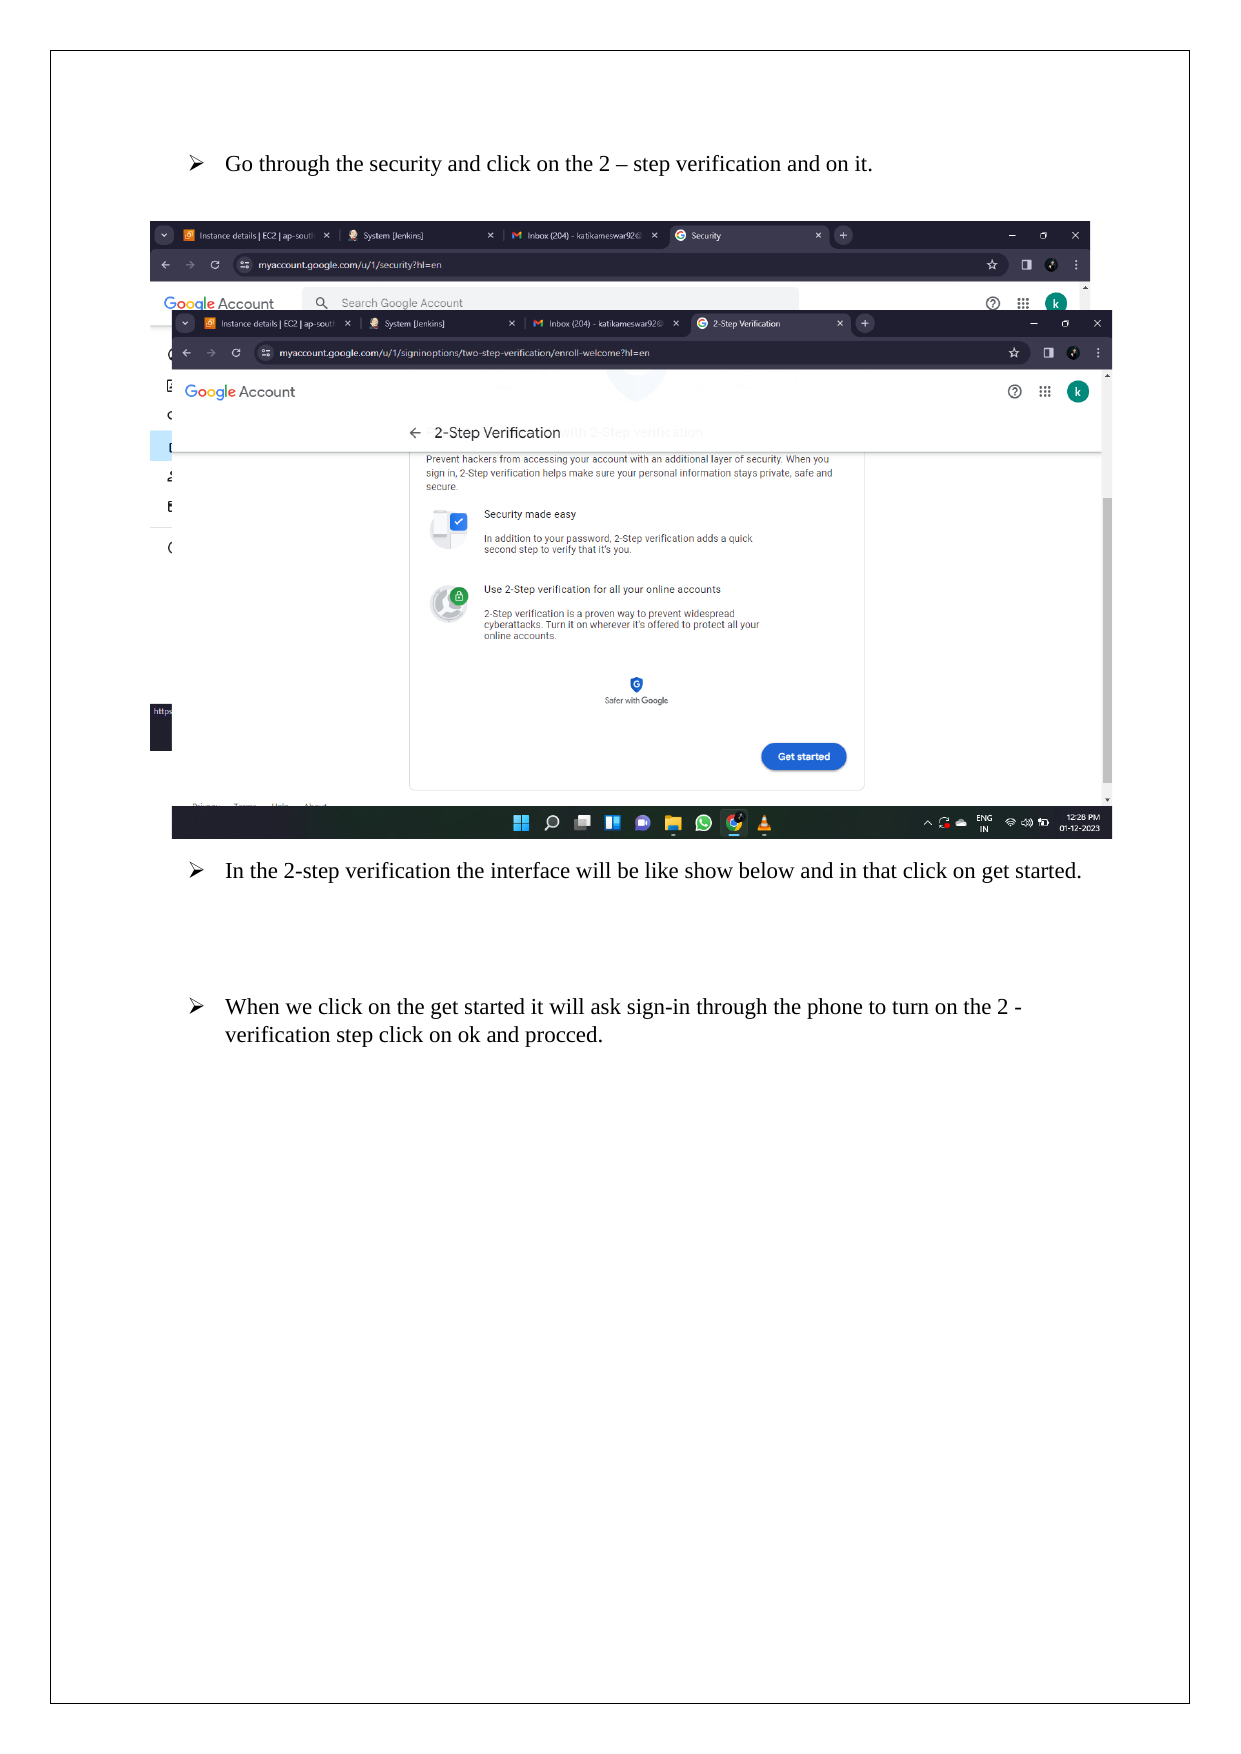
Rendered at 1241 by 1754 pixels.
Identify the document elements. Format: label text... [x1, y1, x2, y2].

list Go through the security and click on the 2 – step verification and on it. [187, 150, 1090, 176]
list When we click on the get started it will ask sign-in through the phone to turn on the 2 -verification step click on ok and procced. [187, 993, 1090, 1047]
picture [150, 221, 1113, 839]
list In the 2-step verification the interface will be like show below and in that click on get started. [187, 839, 1090, 884]
